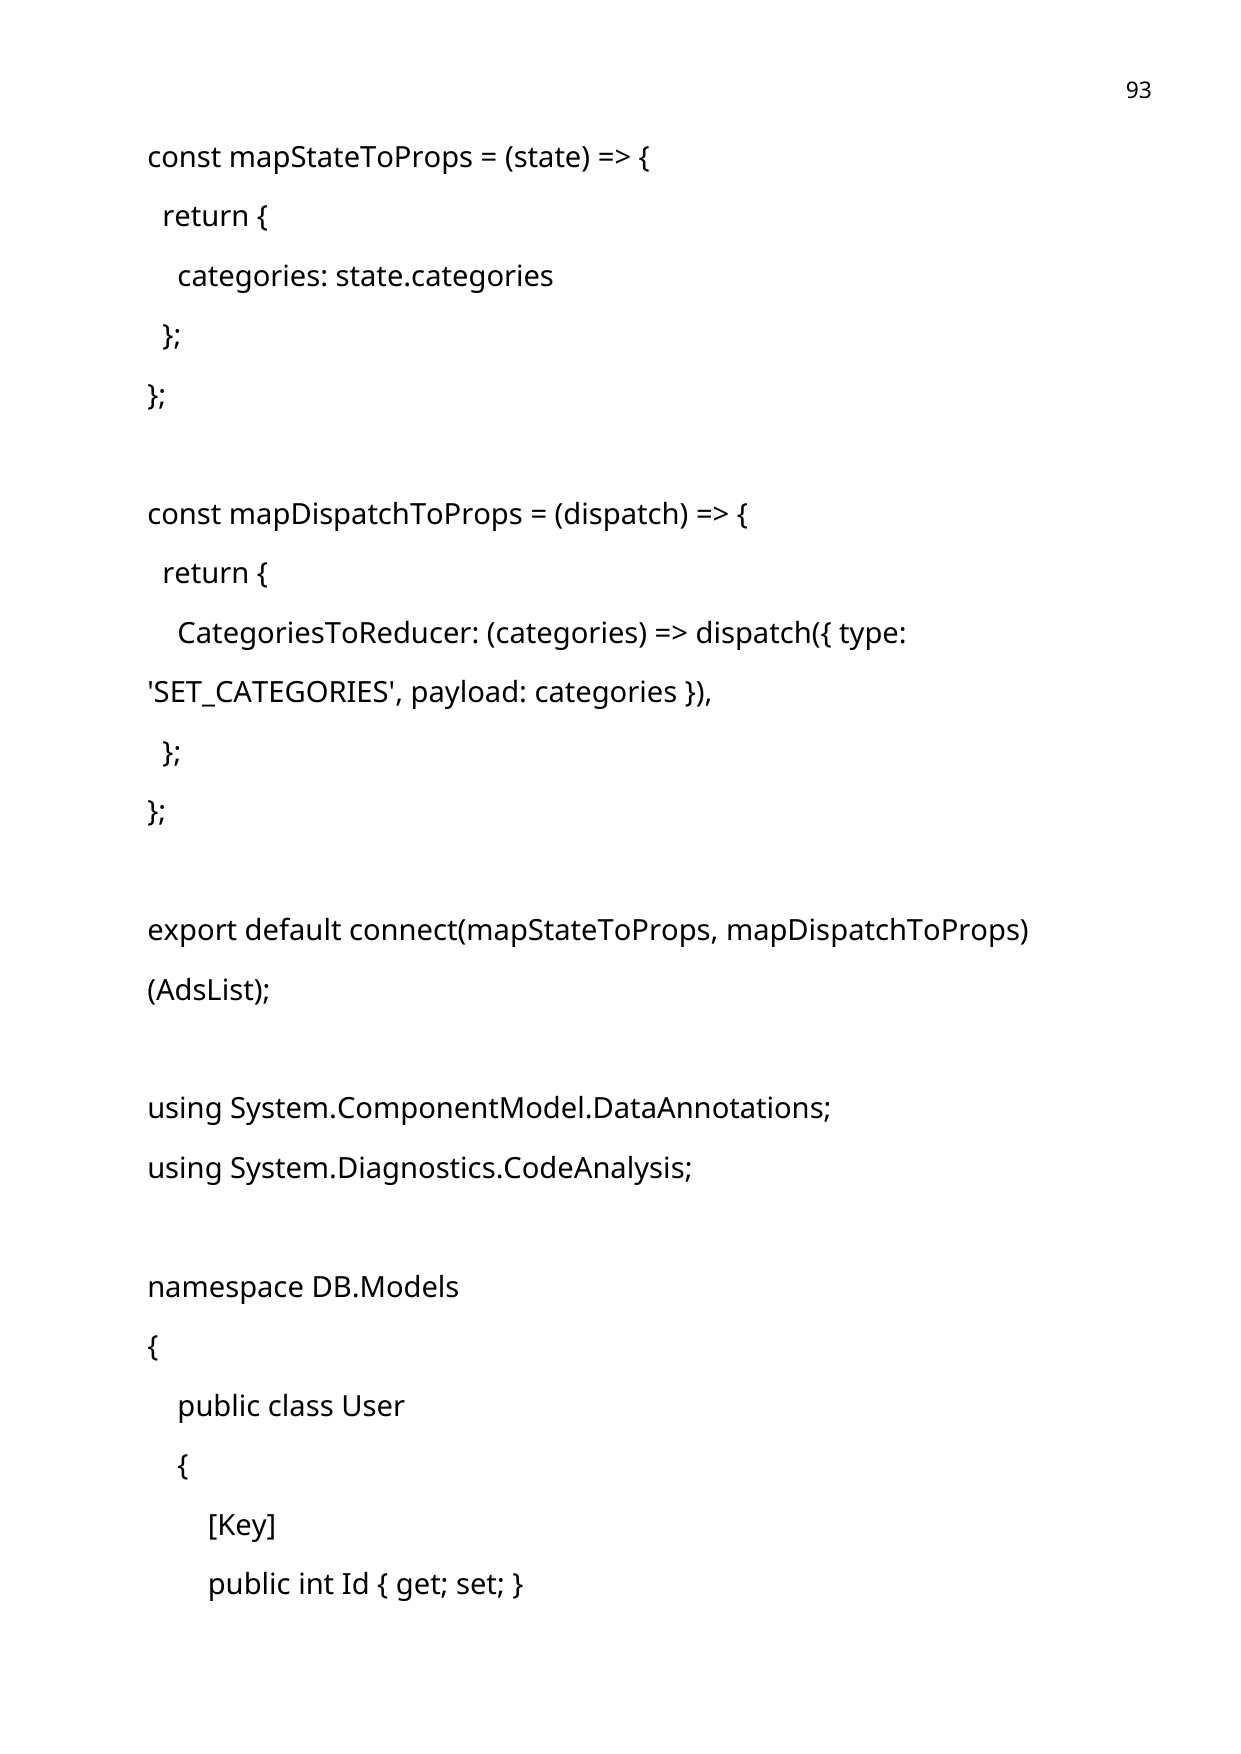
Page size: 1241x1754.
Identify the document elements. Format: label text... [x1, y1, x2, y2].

text categories: state.categories [147, 255, 1152, 295]
text }; [147, 731, 1152, 771]
text { [147, 1444, 1152, 1484]
text namespace DB.Models [147, 1266, 1152, 1306]
text export default connect(mapStateToProps, mapDispatchToProps)(AdsList); [147, 909, 1152, 1008]
text const mapStateToProps = (state) => { [147, 136, 1152, 176]
text public class User [147, 1385, 1152, 1425]
text }; [147, 374, 1152, 414]
text return { [147, 552, 1152, 592]
text [Key] [147, 1504, 1152, 1544]
text CategoriesToReducer: (categories) => dispatch({ type: 'SET_CATEGORIES', payload: categories }), [147, 612, 1152, 711]
text using System.ComponentModel.DataAnnotations; [147, 1088, 1152, 1127]
text return { [147, 196, 1152, 235]
text { [147, 1326, 1152, 1365]
text const mapDispatchToProps = (dispatch) => { [147, 493, 1152, 533]
text using System.Diagnostics.CodeAnalysis; [147, 1147, 1152, 1187]
text }; [147, 790, 1152, 830]
text public int Id { get; set; } [147, 1563, 1152, 1603]
text }; [147, 314, 1152, 354]
